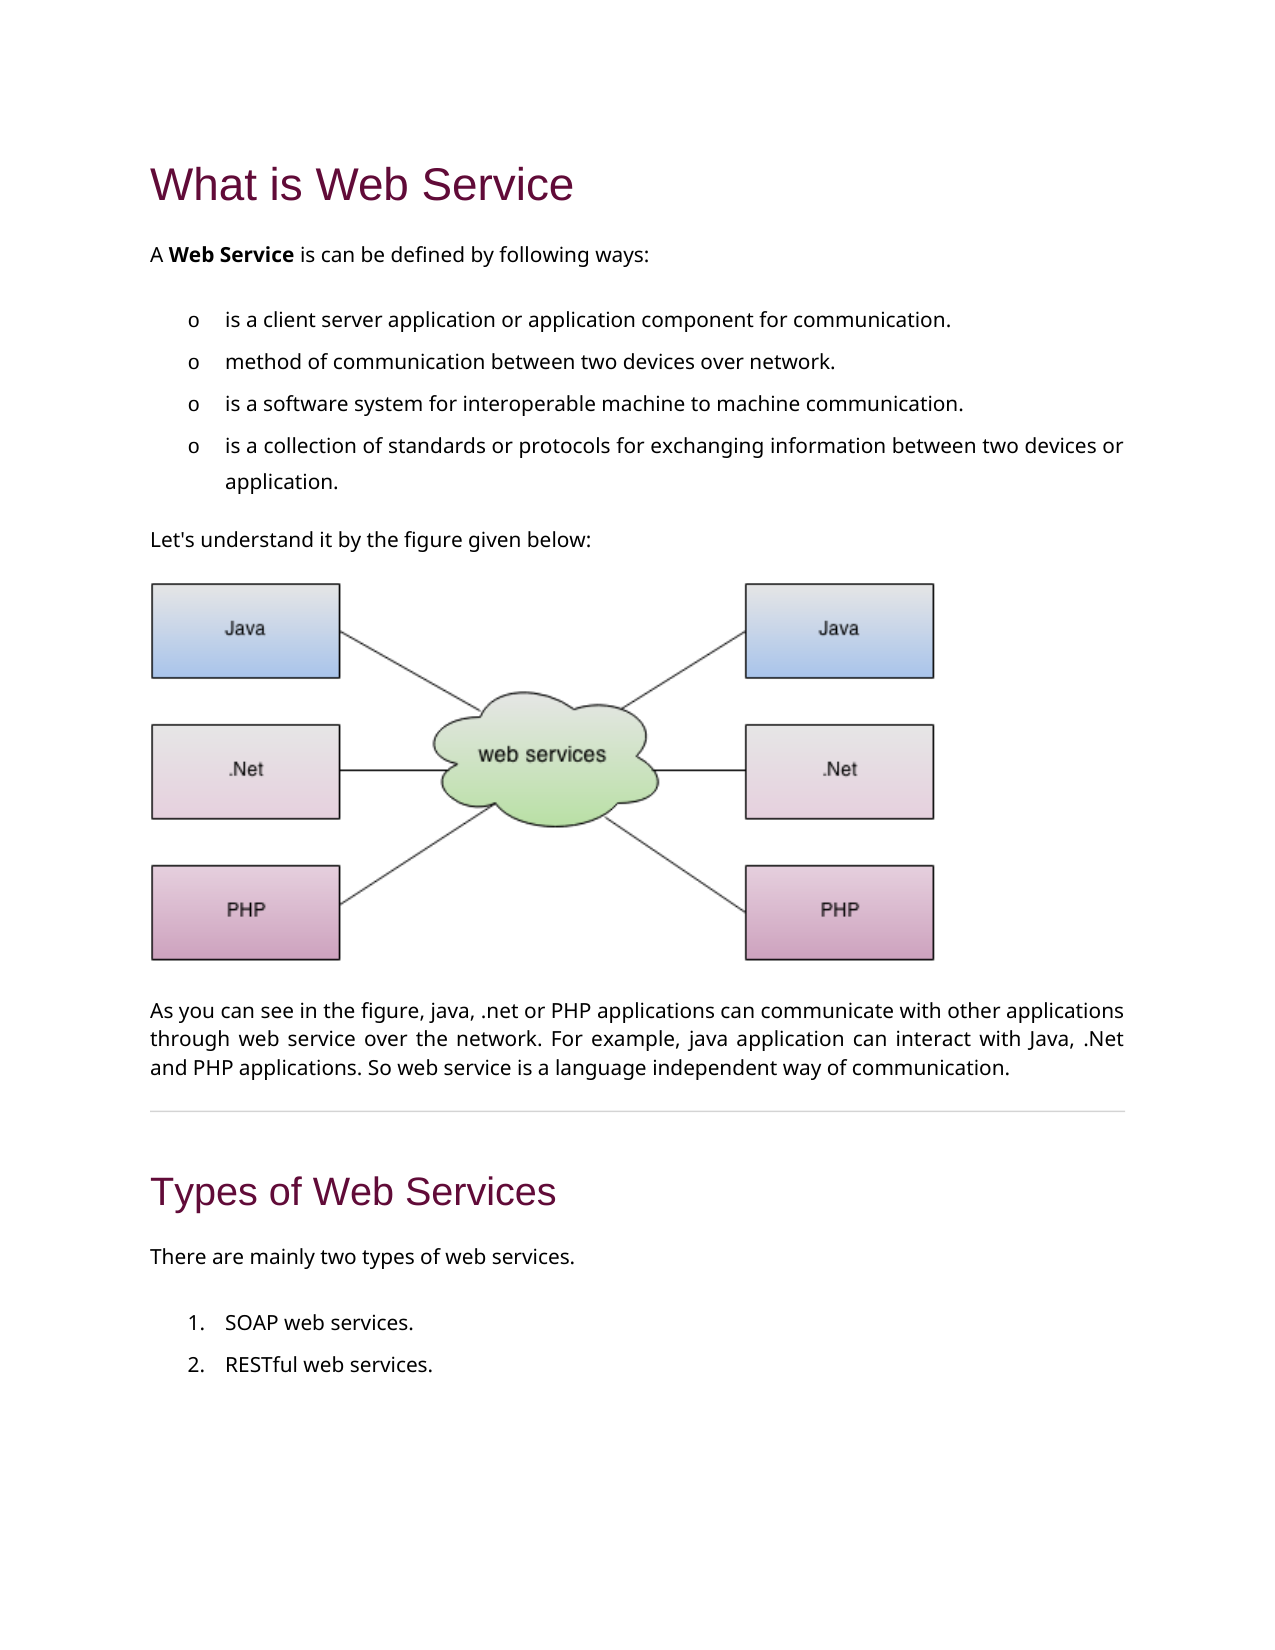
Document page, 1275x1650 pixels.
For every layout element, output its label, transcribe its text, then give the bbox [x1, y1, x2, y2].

picture [150, 582, 936, 967]
text There are mainly two types of web services. [150, 1242, 1125, 1271]
text A Web Service is can be defined by following ways: [150, 240, 1125, 268]
text What is Web Service [150, 158, 1125, 211]
text Let's understand it by the figure given below: [150, 525, 1125, 553]
list is a client server application or application component for communication. [187, 297, 1125, 333]
list method of communication between two devices over network. [187, 339, 1125, 375]
list is a software system for interoperable machine to machine communication. [187, 382, 1125, 418]
text As you can see in the figure, java, .net or PHP applications can communicate with other applications through web service over the network. For example, java application can interact with Java, .Net and PHP applications. So web service is a language independent way of communication. [150, 996, 1125, 1081]
text Types of Web Services [150, 1168, 1125, 1213]
list is a collection of standards or protocols for exchanging information between two devices or application. [187, 424, 1125, 496]
list RESTful web services. [187, 1342, 1125, 1378]
list SOAP web services. [187, 1300, 1125, 1336]
